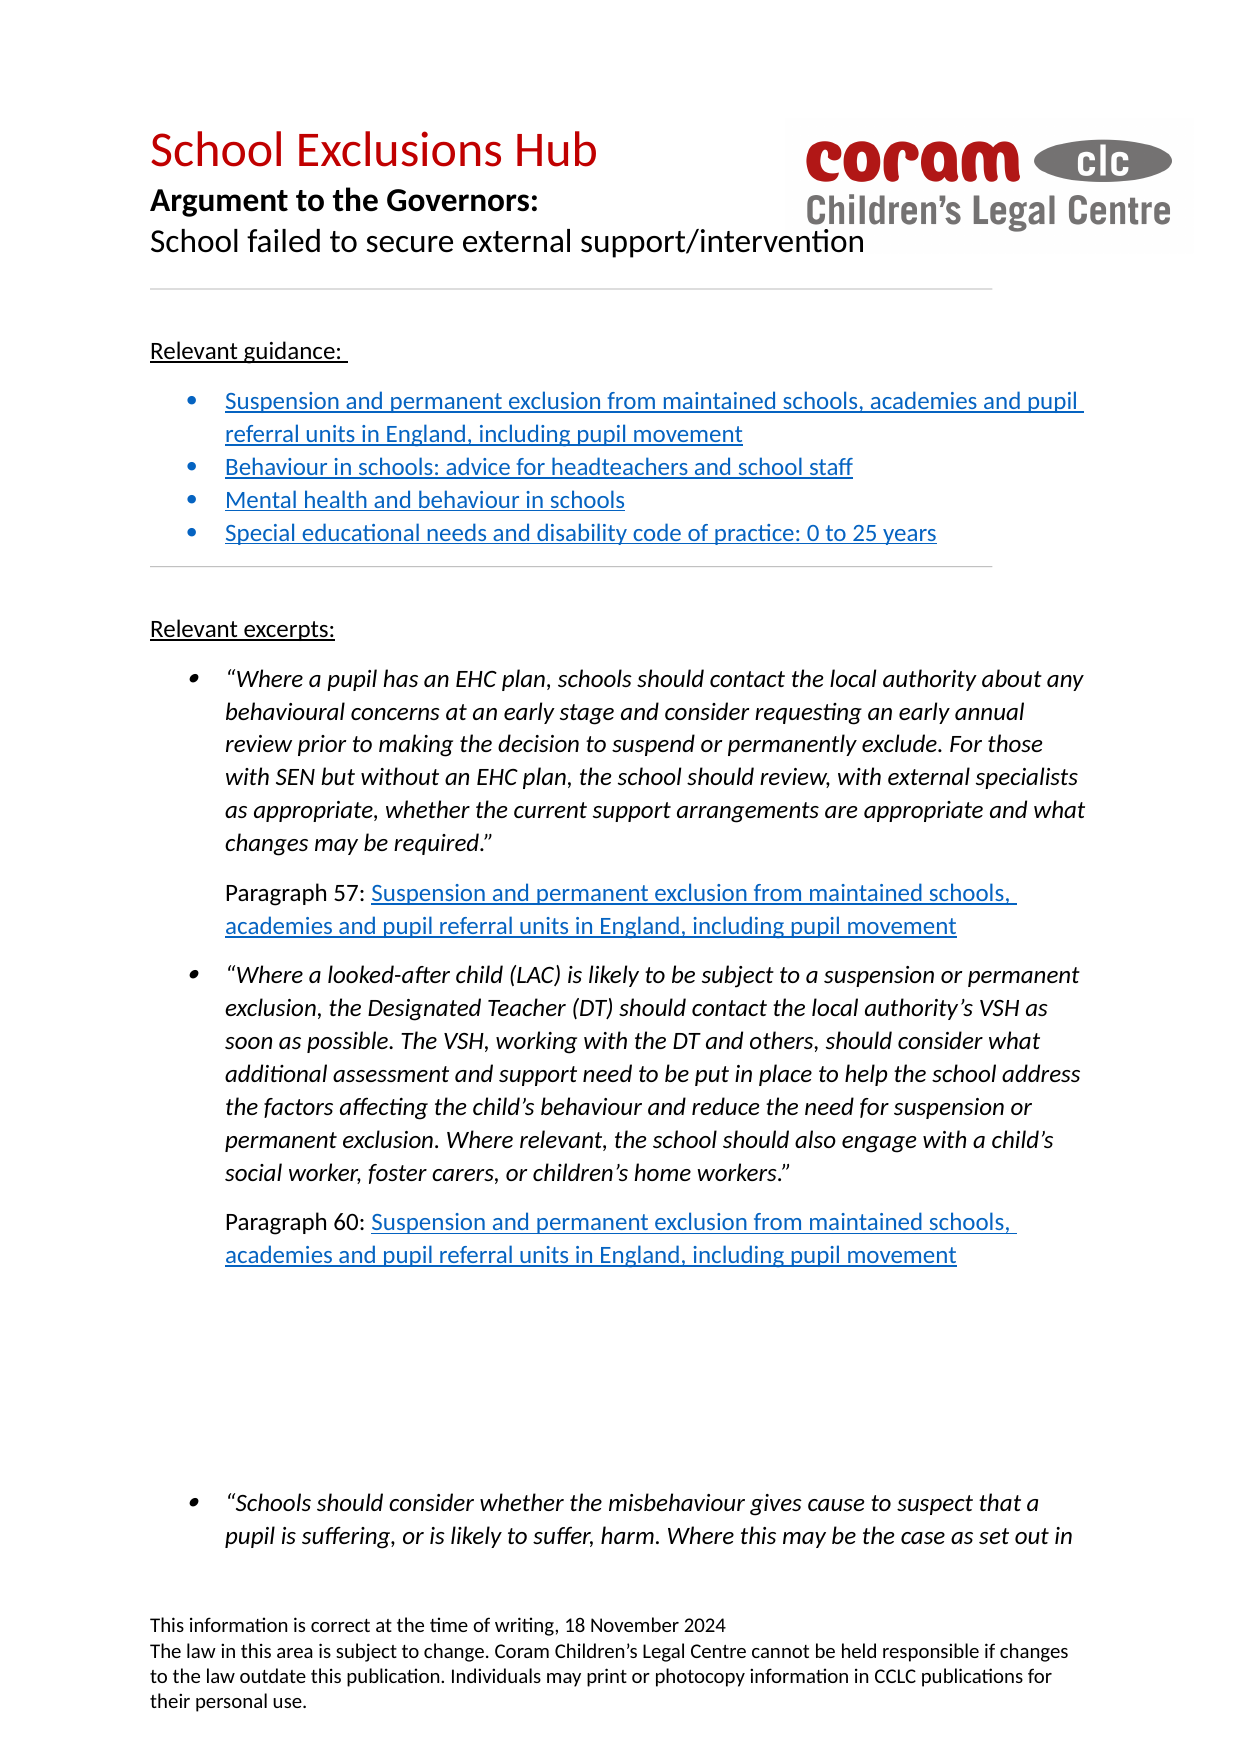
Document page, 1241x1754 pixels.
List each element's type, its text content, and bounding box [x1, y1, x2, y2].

list Mental health and behaviour in schools [187, 484, 1090, 514]
text Relevant excerpts: [150, 613, 1090, 644]
list “Where a looked-after child (LAC) is likely to be subject to a suspension or permanent exclusion, the Designated Teacher (DT) should contact the local authority’s VSH as soon as possible. The VSH, working with the DT and others, should consider what additional assessment and support need to be put in place to help the school address the factors affecting the child’s behaviour and reduce the need for suspension or permanent exclusion. Where relevant, the school should also engage with a child’s social worker, foster carers, or children’s home workers.” [187, 959, 1090, 1187]
list “Where a pupil has an EHC plan, schools should contact the local authority about any behavioural concerns at an early stage and consider requesting an early annual review prior to making the decision to suspend or permanently exclude. For those with SEN but without an EHC plan, the school should review, with external specialists as appropriate, whether the current support arrangements are appropriate and what changes may be required.” [187, 663, 1090, 858]
text Paragraph 60: Suspension and permanent exclusion from maintained schools, academies and pupil referral units in England, including pupil movement [225, 1207, 1090, 1270]
list Behaviour in schools: advice for headteachers and school staff [187, 451, 1090, 481]
list Suspension and permanent exclusion from maintained schools, academies and pupil referral units in England, including pupil movement [187, 385, 1090, 448]
picture [784, 118, 1194, 254]
text Paragraph 57: Suspension and permanent exclusion from maintained schools, academies and pupil referral units in England, including pupil movement [225, 877, 1090, 940]
text Relevant guidance: [150, 336, 1090, 366]
list Special educational needs and disability code of practice: 0 to 25 years [187, 517, 1090, 547]
